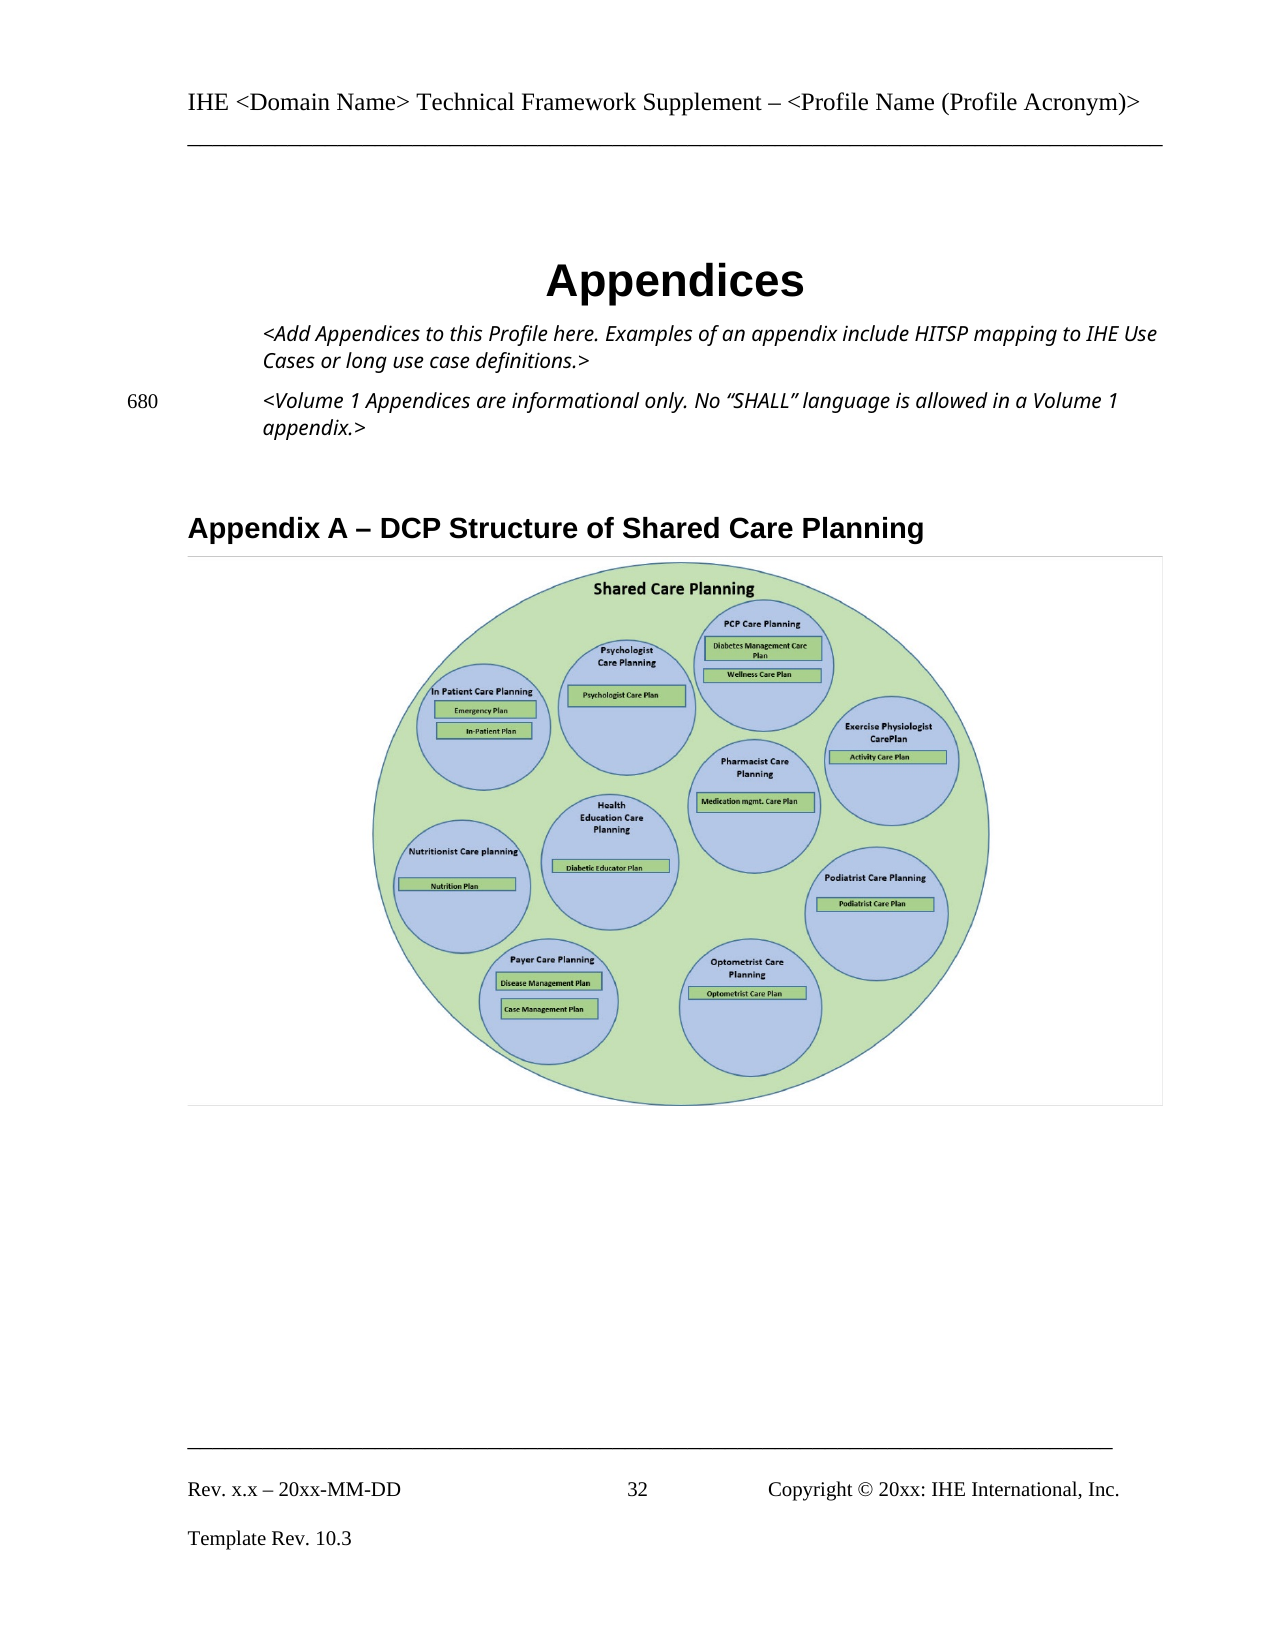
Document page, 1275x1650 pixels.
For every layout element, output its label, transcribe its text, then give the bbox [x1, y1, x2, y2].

title Appendices [187, 253, 1162, 306]
subtitle Appendix A – DCP Structure of Shared Care Planning [187, 511, 1162, 545]
text <Add Appendices to this Profile here. Examples of an appendix include HITSP mapping to IHE Use Cases or long use case definitions.> [262, 320, 1162, 374]
picture [187, 556, 1163, 1106]
text <Volume 1 Appendices are informational only. No “SHALL” language is allowed in a Volume 1 appendix.> [262, 387, 1162, 441]
